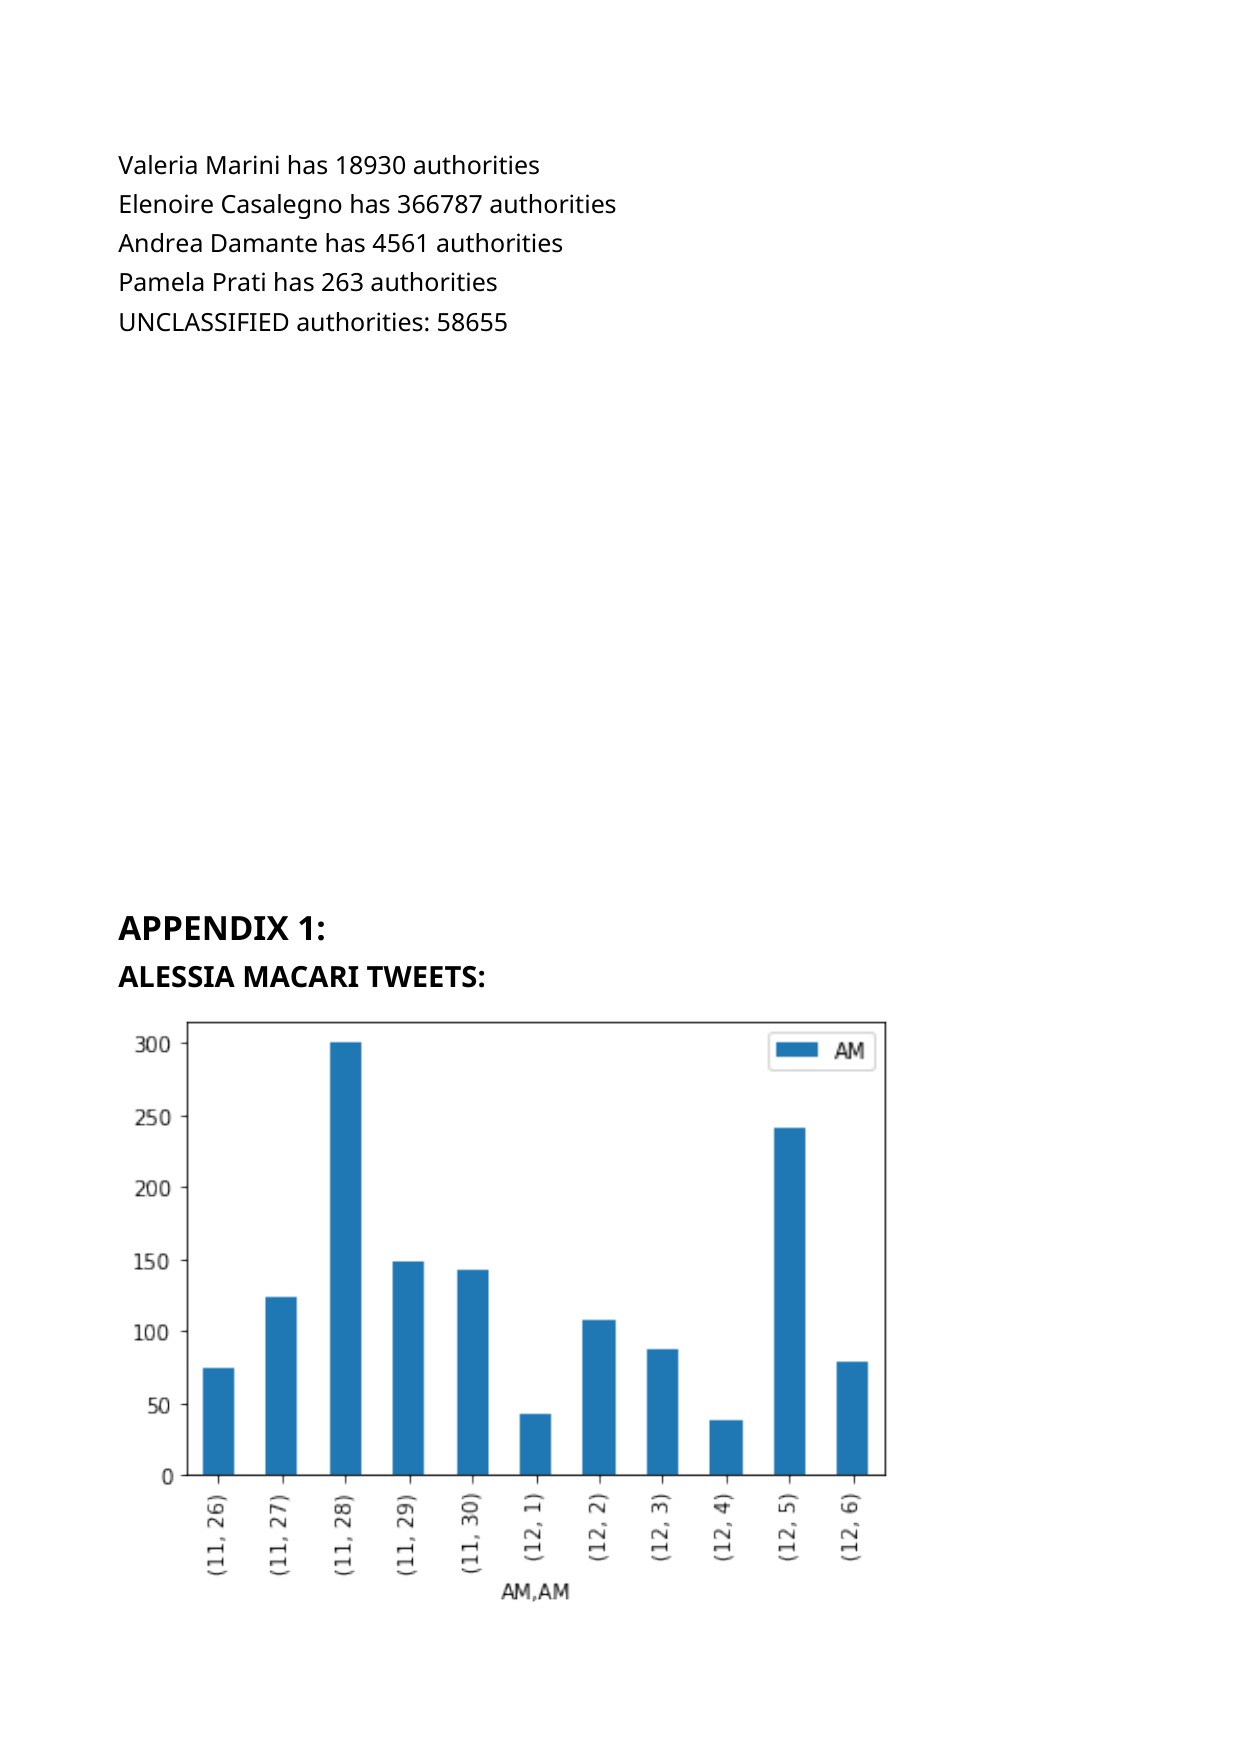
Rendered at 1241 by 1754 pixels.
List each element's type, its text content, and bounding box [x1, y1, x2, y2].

text Valeria Marini has 18930 authorities [118, 148, 1122, 182]
text Pamela Prati has 263 authorities [118, 265, 1122, 299]
text Elenoire Casalegno has 366787 authorities [118, 187, 1122, 221]
text Andrea Damante has 4561 authorities [118, 226, 1122, 260]
text ALESSIA MACARI TWEETS: [118, 956, 1122, 996]
text APPENDIX 1: [118, 904, 1122, 950]
picture [118, 1002, 906, 1617]
text UNCLASSIFIED authorities: 58655 [118, 304, 1122, 338]
